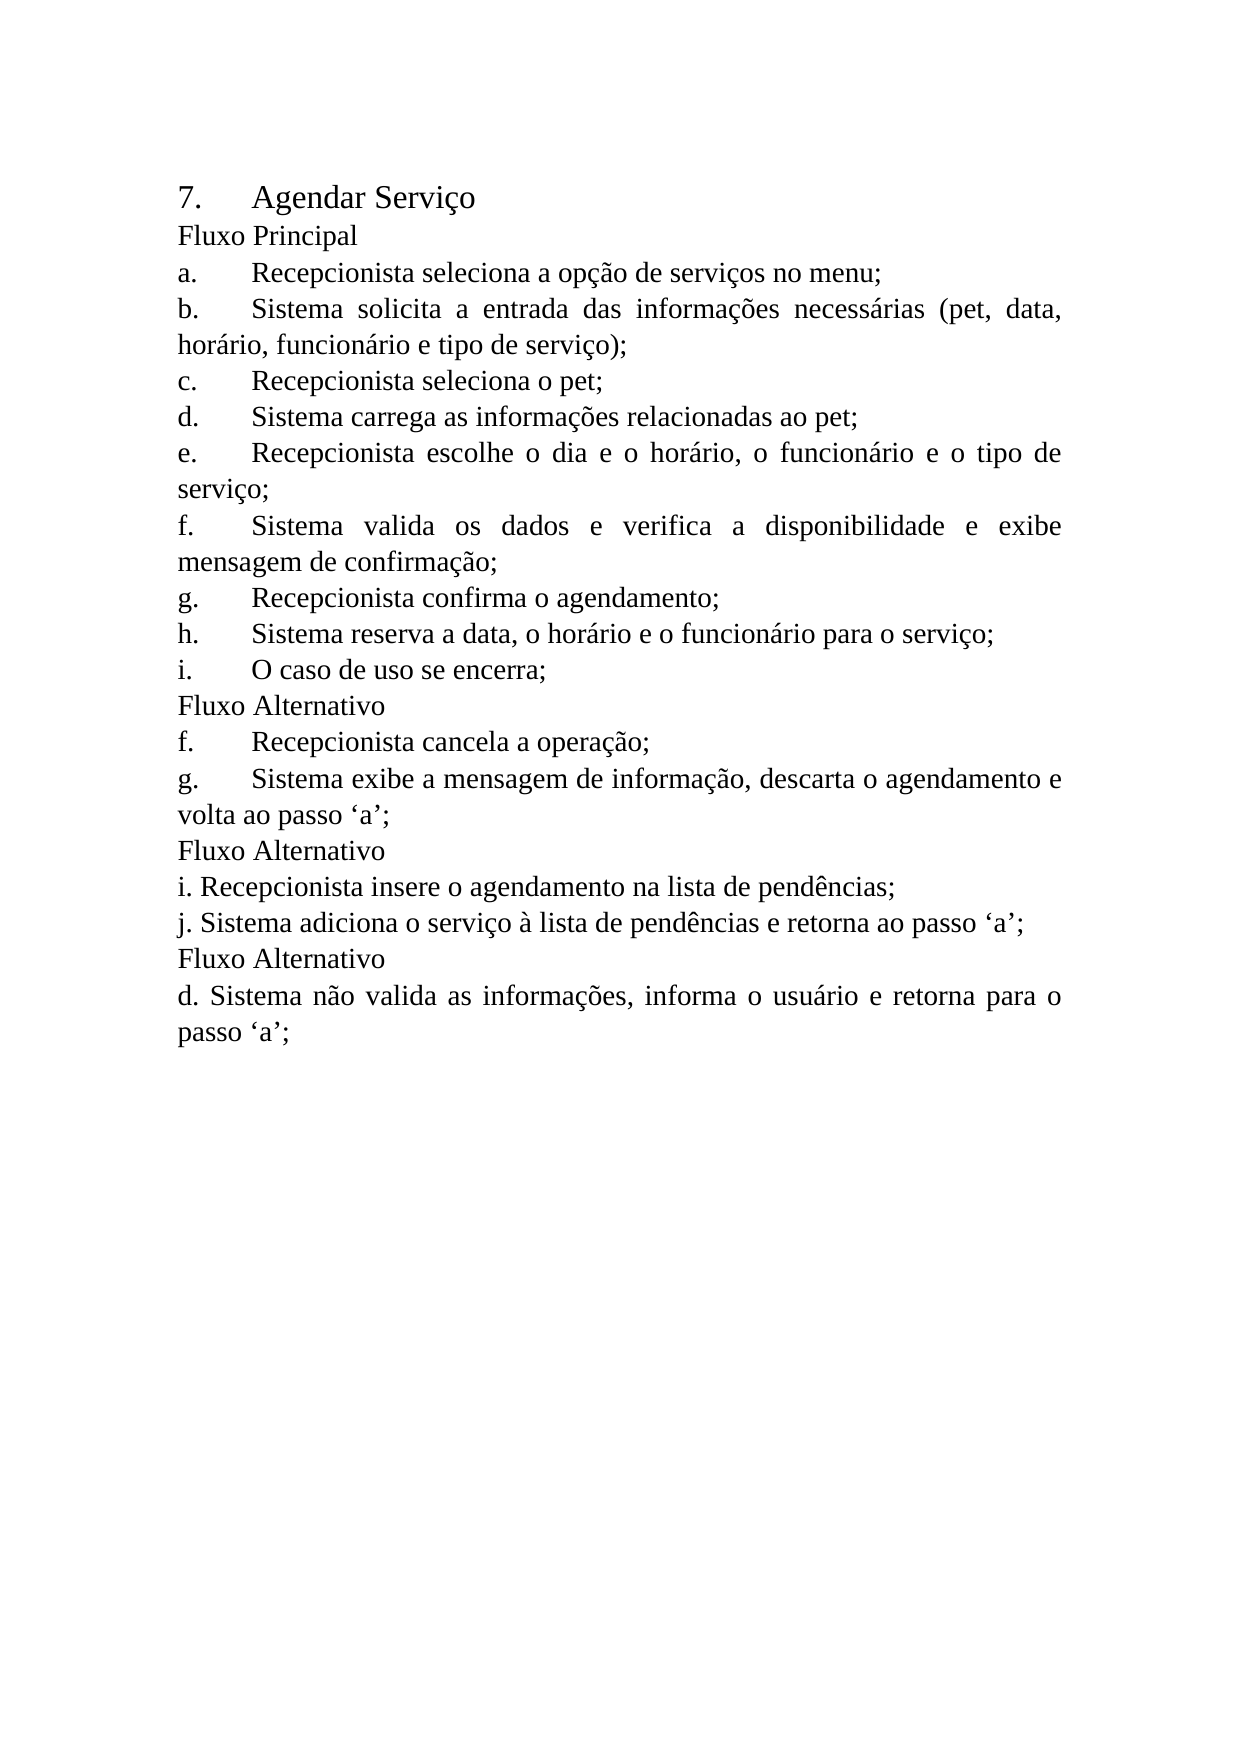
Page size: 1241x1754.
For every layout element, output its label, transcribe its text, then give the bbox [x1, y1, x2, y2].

list Sistema solicita a entrada das informações necessárias (pet, data, horário, funcionário e tipo de serviço); [177, 291, 1063, 361]
text Fluxo Alternativo [177, 833, 1063, 867]
list Recepcionista seleciona a opção de serviços no menu; [177, 255, 1063, 288]
text i. Recepcionista insere o agendamento na lista de pendências; [177, 869, 1063, 903]
list Fluxo Alternativo [177, 688, 1063, 722]
list Recepcionista confirma o agendamento; [177, 580, 1063, 613]
list Agendar Serviço [177, 177, 1063, 216]
list Sistema valida os dados e verifica a disponibilidade e exibe mensagem de confirmação; [177, 508, 1063, 577]
list Sistema reserva a data, o horário e o funcionário para o serviço; [177, 616, 1063, 650]
list Recepcionista seleciona o pet; [177, 363, 1063, 397]
list Recepcionista escolhe o dia e o horário, o funcionário e o tipo de serviço; [177, 435, 1063, 505]
text d. Sistema não valida as informações, informa o usuário e retorna para o passo ‘a’; [177, 978, 1063, 1047]
list O caso de uso se encerra; [177, 652, 1063, 686]
text Fluxo Alternativo [177, 941, 1063, 975]
list Sistema carrega as informações relacionadas ao pet; [177, 399, 1063, 433]
text f. Recepcionista cancela a operação; [177, 724, 1063, 758]
text g. Sistema exibe a mensagem de informação, descarta o agendamento e volta ao passo ‘a’; [177, 761, 1063, 830]
text j. Sistema adiciona o serviço à lista de pendências e retorna ao passo ‘a’; [177, 905, 1063, 939]
text Fluxo Principal [177, 218, 1063, 252]
